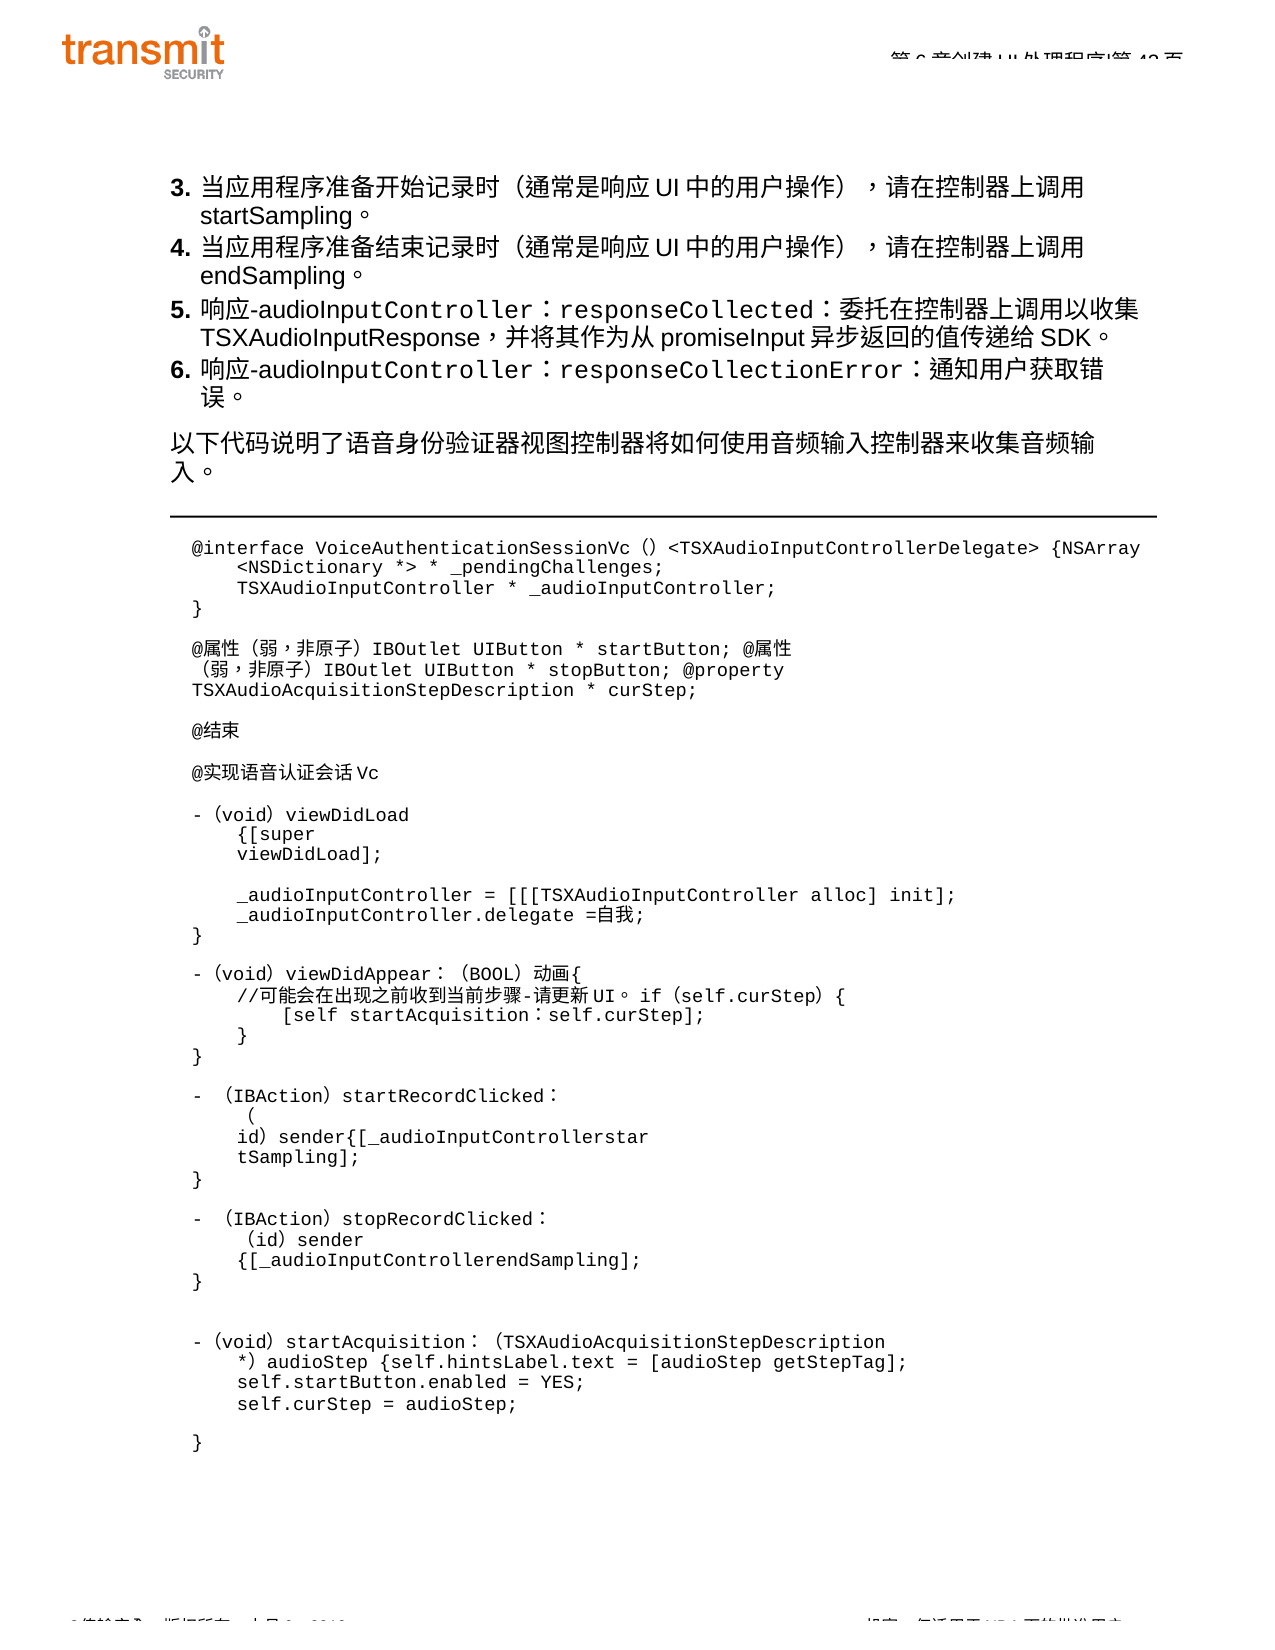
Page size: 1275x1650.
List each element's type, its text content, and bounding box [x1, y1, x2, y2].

text 以下代码说明了语音身份验证器视图控制器将如何使用音频输入控制器来收集音频输入。 [170, 428, 1138, 487]
picture [59, 23, 228, 83]
list 响应-audioInputController：responseCollectionError：通知用户获取错误。 [170, 355, 1119, 412]
list 当应用程序准备结束记录时（通常是响应UI中的用户操作），请在控制器上调用endSampling。 [170, 234, 1118, 289]
list 当应用程序准备开始记录时（通常是响应UI中的用户操作），请在控制器上调用startSampling。 [170, 174, 1155, 229]
list 响应-audioInputController：responseCollected：委托在控制器上调用以收集TSXAudioInputResponse，并将其作为从promiseInput异步返回的值传递给SDK。 [170, 295, 1156, 352]
